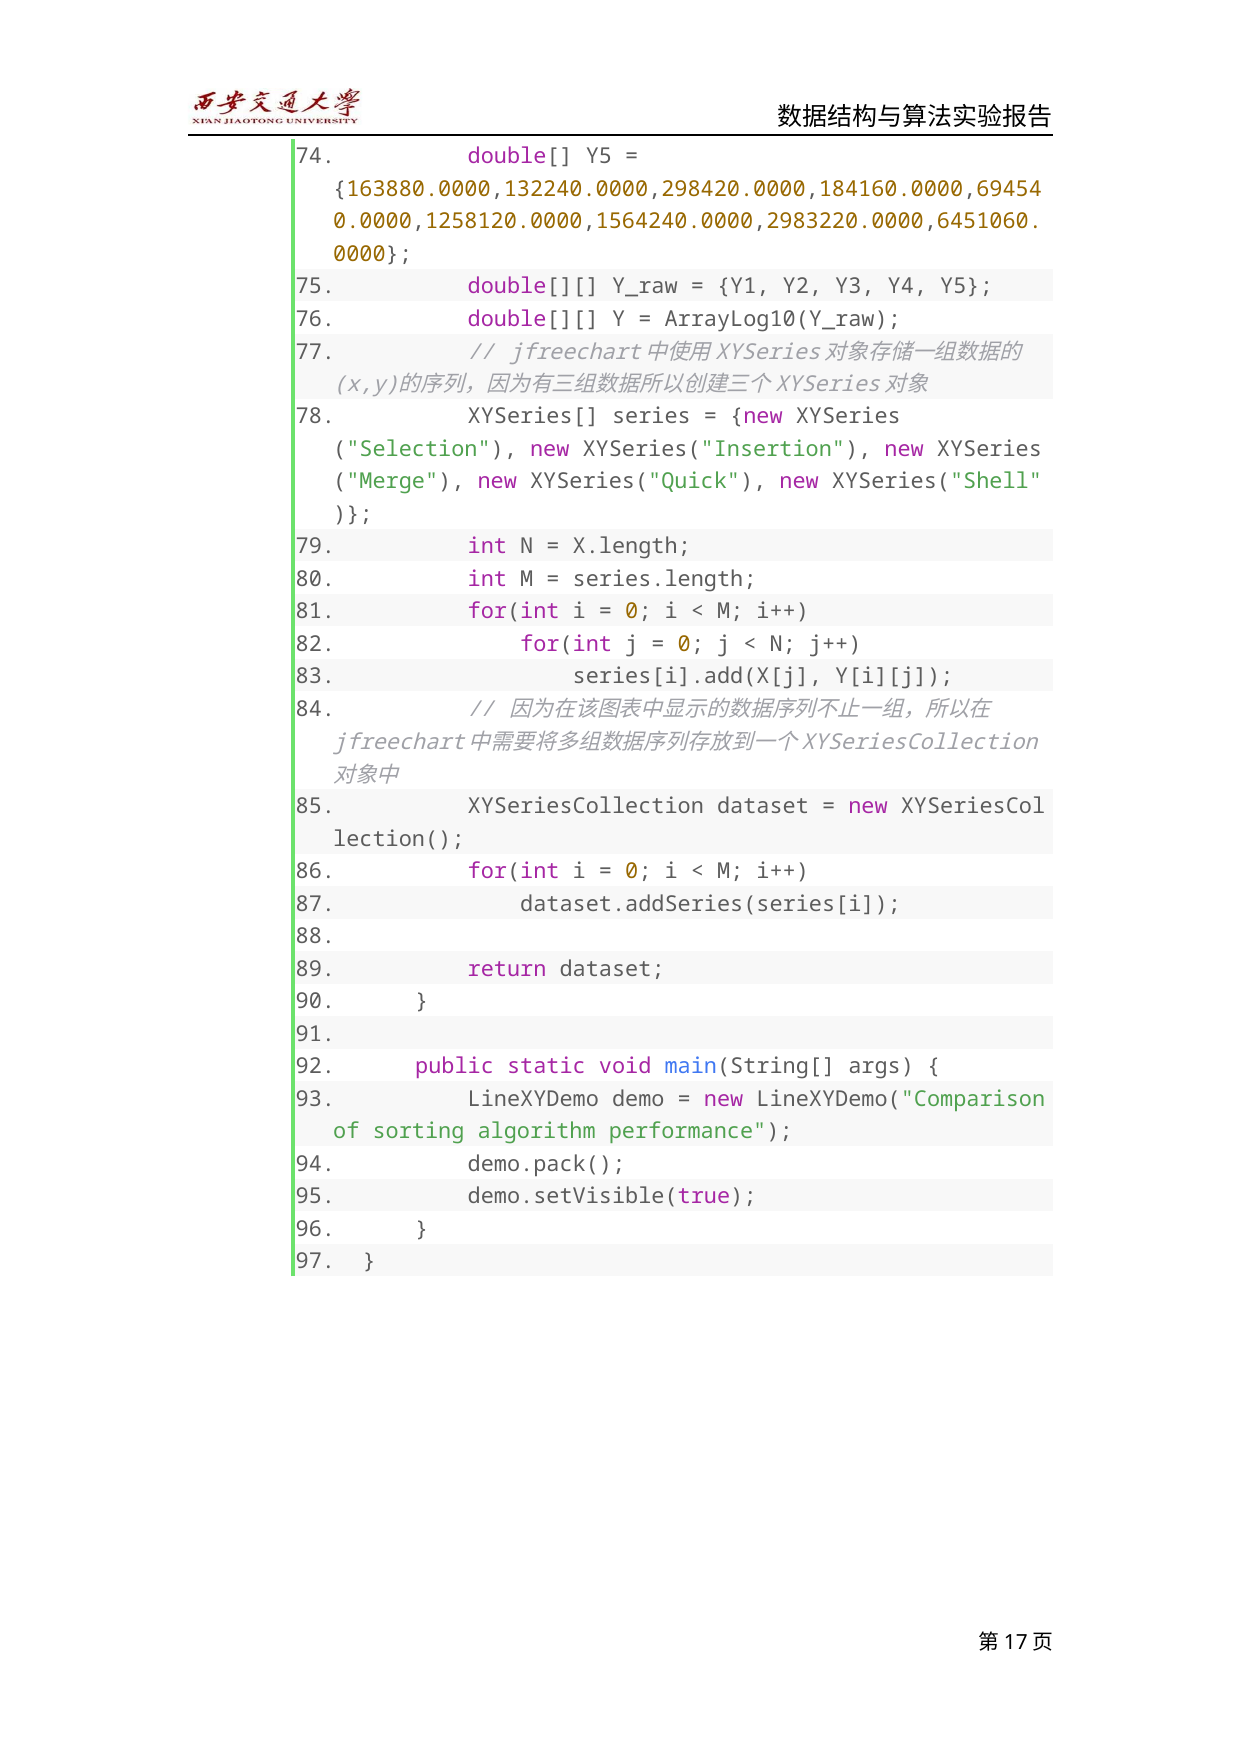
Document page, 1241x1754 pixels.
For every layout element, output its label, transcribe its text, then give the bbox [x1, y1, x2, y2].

list for(int j = 0; j < N; j++) [295, 626, 1053, 659]
list double[][] Y_raw = {Y1, Y2, Y3, Y4, Y5}; [295, 269, 1053, 301]
list XYSeriesCollection dataset = new XYSeriesCollection(); [295, 789, 1053, 854]
list return dataset; [295, 951, 1053, 984]
list double[][] Y = ArrayLog10(Y_raw); [295, 301, 1053, 334]
list double[] Y5 = {163880.0000,132240.0000,298420.0000,184160.0000,694540.0000,1258120.0000,1564240.0000,2983220.0000,6451060.0000}; [295, 139, 1053, 269]
list // jfreechart中使用XYSeries对象存储一组数据的(x,y)的序列，因为有三组数据所以创建三个XYSeries对象 [295, 334, 1053, 399]
list demo.setVisible(true); [295, 1179, 1053, 1211]
list public static void main(String[] args) { [295, 1049, 1053, 1081]
list int N = X.length; [295, 529, 1053, 561]
list series[i].add(X[j], Y[i][j]); [295, 659, 1053, 691]
list // 因为在该图表中显示的数据序列不止一组，所以在jfreechart中需要将多组数据序列存放到一个XYSeriesCollection对象中 [295, 691, 1053, 789]
list } [295, 1211, 1053, 1244]
list demo.pack(); [295, 1146, 1053, 1179]
picture [187, 88, 363, 125]
list for(int i = 0; i < M; i++) [295, 854, 1053, 886]
list } [295, 984, 1053, 1016]
list int M = series.length; [295, 561, 1053, 594]
list dataset.addSeries(series[i]); [295, 886, 1053, 919]
list LineXYDemo demo = new LineXYDemo("Comparison of sorting algorithm performance"); [295, 1081, 1053, 1146]
list for(int i = 0; i < M; i++) [295, 594, 1053, 626]
list XYSeries[] series = {new XYSeries("Selection"), new XYSeries("Insertion"), new XYSeries("Merge"), new XYSeries("Quick"), new XYSeries("Shell")}; [295, 399, 1053, 529]
list } [295, 1244, 1053, 1276]
